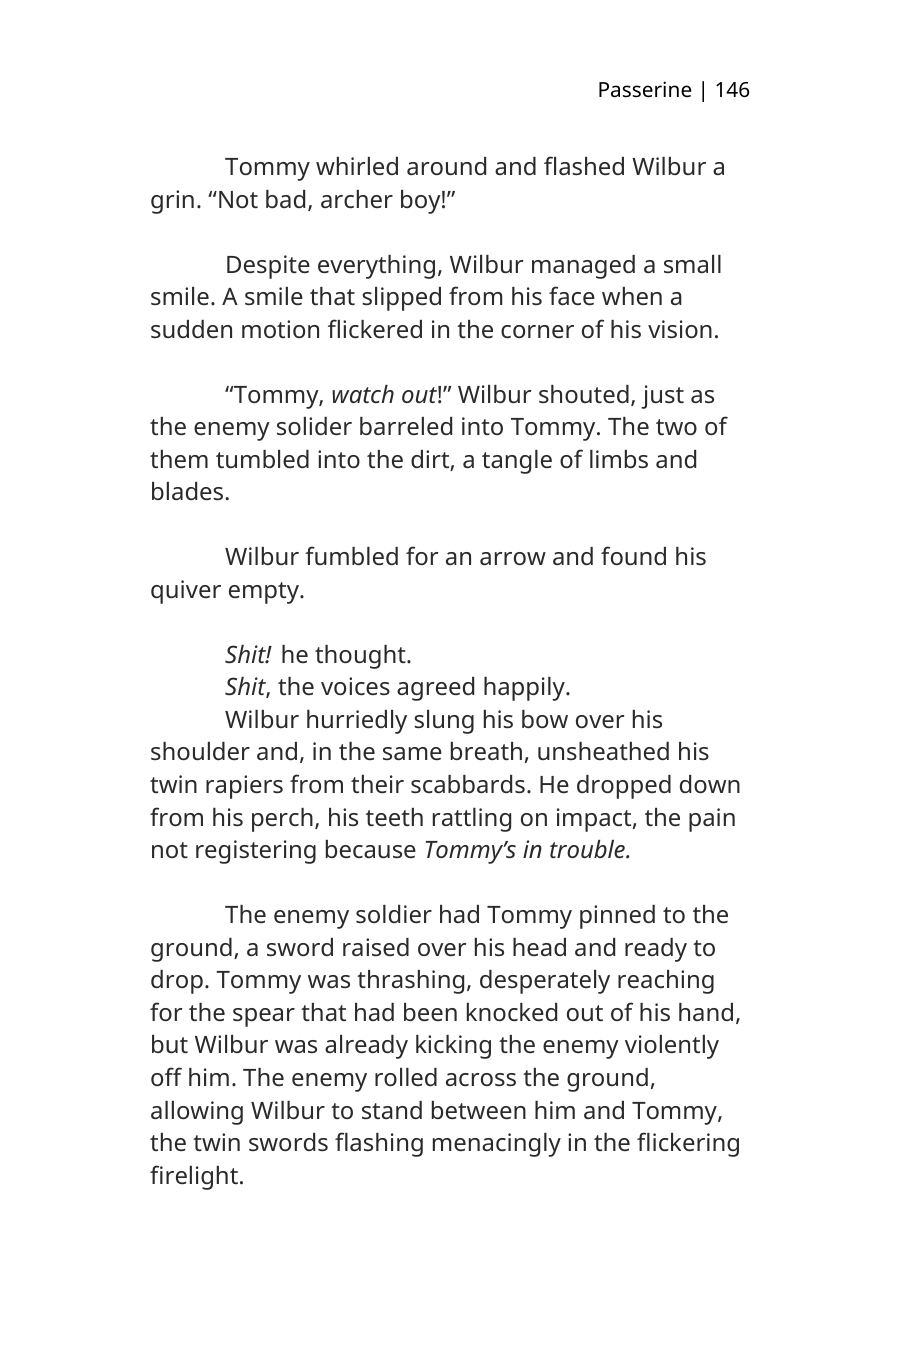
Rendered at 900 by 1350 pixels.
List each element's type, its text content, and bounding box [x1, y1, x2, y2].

text Shit! he thought. [150, 637, 750, 670]
text The enemy soldier had Tommy pinned to the ground, a sword raised over his head and ready to drop. Tommy was thrashing, desperately reaching for the spear that had been knocked out of his hand, but Wilbur was already kicking the enemy violently off him. The enemy rolled across the ground, allowing Wilbur to stand between him and Tommy, the twin swords flashing menacingly in the flickering firelight. [150, 898, 750, 1191]
text “Tommy, watch out!” Wilbur shouted, just as the enemy solider barreled into Tommy. The two of them tumbled into the dirt, a tangle of limbs and blades. [150, 377, 750, 508]
text Shit, the voices agreed happily. [150, 670, 750, 703]
text Wilbur fumbled for an arrow and found his quiver empty. [150, 540, 750, 605]
text Despite everything, Wilbur managed a small smile. A smile that slipped from his face when a sudden motion flickered in the corner of his vision. [150, 247, 750, 345]
text Wilbur hurriedly slung his bow over his shoulder and, in the same breath, unsheathed his twin rapiers from their scabbards. He dropped down from his perch, his teeth rattling on impact, the pain not registering because Tommy’s in trouble. [150, 703, 750, 866]
text Tommy whirled around and flashed Wilbur a grin. “Not bad, archer boy!” [150, 150, 750, 215]
